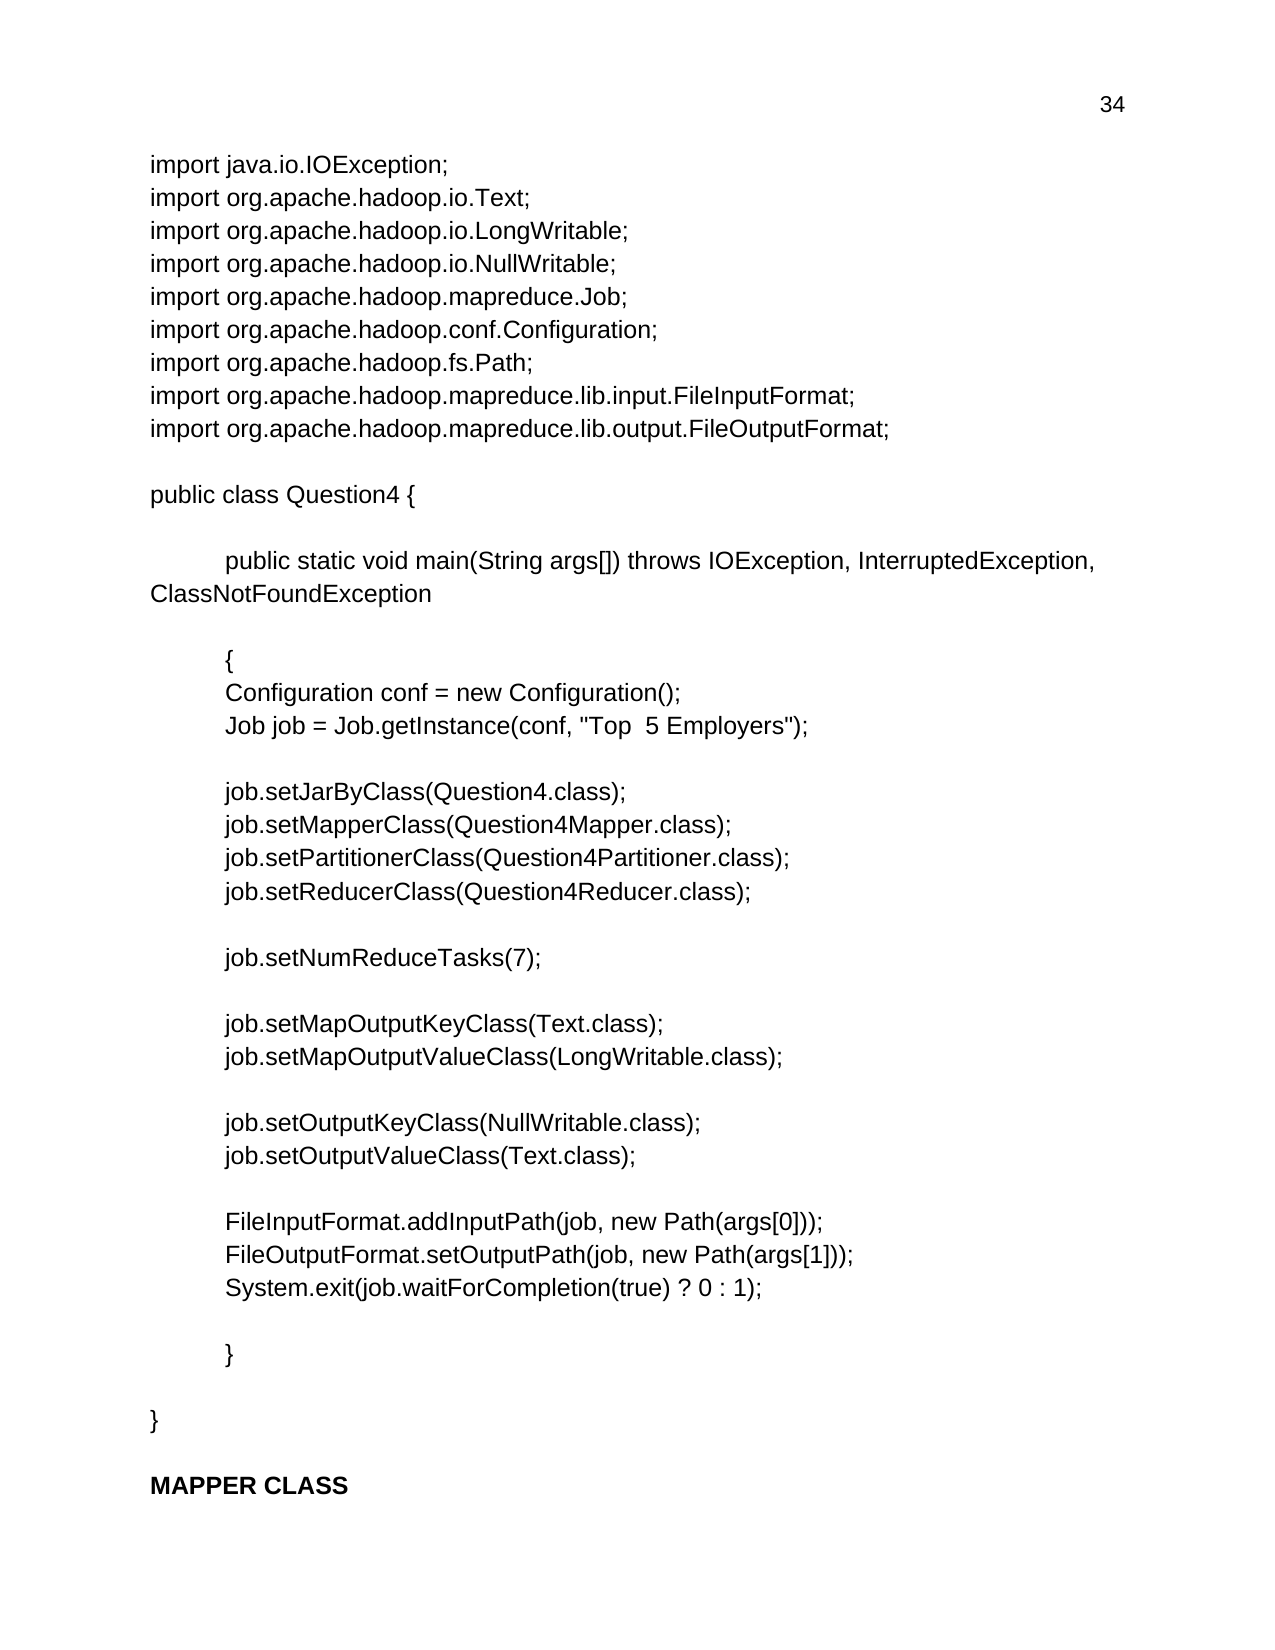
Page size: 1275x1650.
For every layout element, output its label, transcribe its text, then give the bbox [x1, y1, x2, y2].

text job.setPartitionerClass(Question4Partitioner.class); [150, 843, 1125, 872]
text import org.apache.hadoop.io.NullWritable; [150, 249, 1125, 278]
text import org.apache.hadoop.mapreduce.lib.output.FileOutputFormat; [150, 414, 1125, 443]
text public class Question4 { [150, 480, 1125, 509]
text } [150, 1405, 1125, 1433]
text import java.io.IOException; [150, 150, 1125, 179]
text job.setMapOutputValueClass(LongWritable.class); [150, 1042, 1125, 1070]
text import org.apache.hadoop.io.LongWritable; [150, 216, 1125, 245]
text job.setOutputKeyClass(NullWritable.class); [150, 1108, 1125, 1136]
text MAPPER CLASS [150, 1471, 1125, 1499]
text job.setNumReduceTasks(7); [150, 942, 1125, 971]
text import org.apache.hadoop.fs.Path; [150, 348, 1125, 377]
text import org.apache.hadoop.io.Text; [150, 183, 1125, 212]
text import org.apache.hadoop.conf.Configuration; [150, 315, 1125, 344]
text public static void main(String args[]) throws IOException, InterruptedException, ClassNotFoundException [150, 546, 1125, 608]
text import org.apache.hadoop.mapreduce.lib.input.FileInputFormat; [150, 381, 1125, 410]
text job.setMapperClass(Question4Mapper.class); [150, 810, 1125, 839]
text job.setJarByClass(Question4.class); [150, 777, 1125, 806]
text Job job = Job.getInstance(conf, "Top 5 Employers"); [150, 711, 1125, 740]
text FileInputFormat.addInputPath(job, new Path(args[0])); [150, 1207, 1125, 1235]
text { [150, 645, 1125, 674]
text import org.apache.hadoop.mapreduce.Job; [150, 282, 1125, 311]
text System.exit(job.waitForCompletion(true) ? 0 : 1); [150, 1273, 1125, 1301]
text FileOutputFormat.setOutputPath(job, new Path(args[1])); [150, 1240, 1125, 1268]
text Configuration conf = new Configuration(); [150, 678, 1125, 707]
text } [150, 1339, 1125, 1367]
text job.setMapOutputKeyClass(Text.class); [150, 1008, 1125, 1037]
text job.setReducerClass(Question4Reducer.class); [150, 876, 1125, 905]
text job.setOutputValueClass(Text.class); [150, 1141, 1125, 1169]
